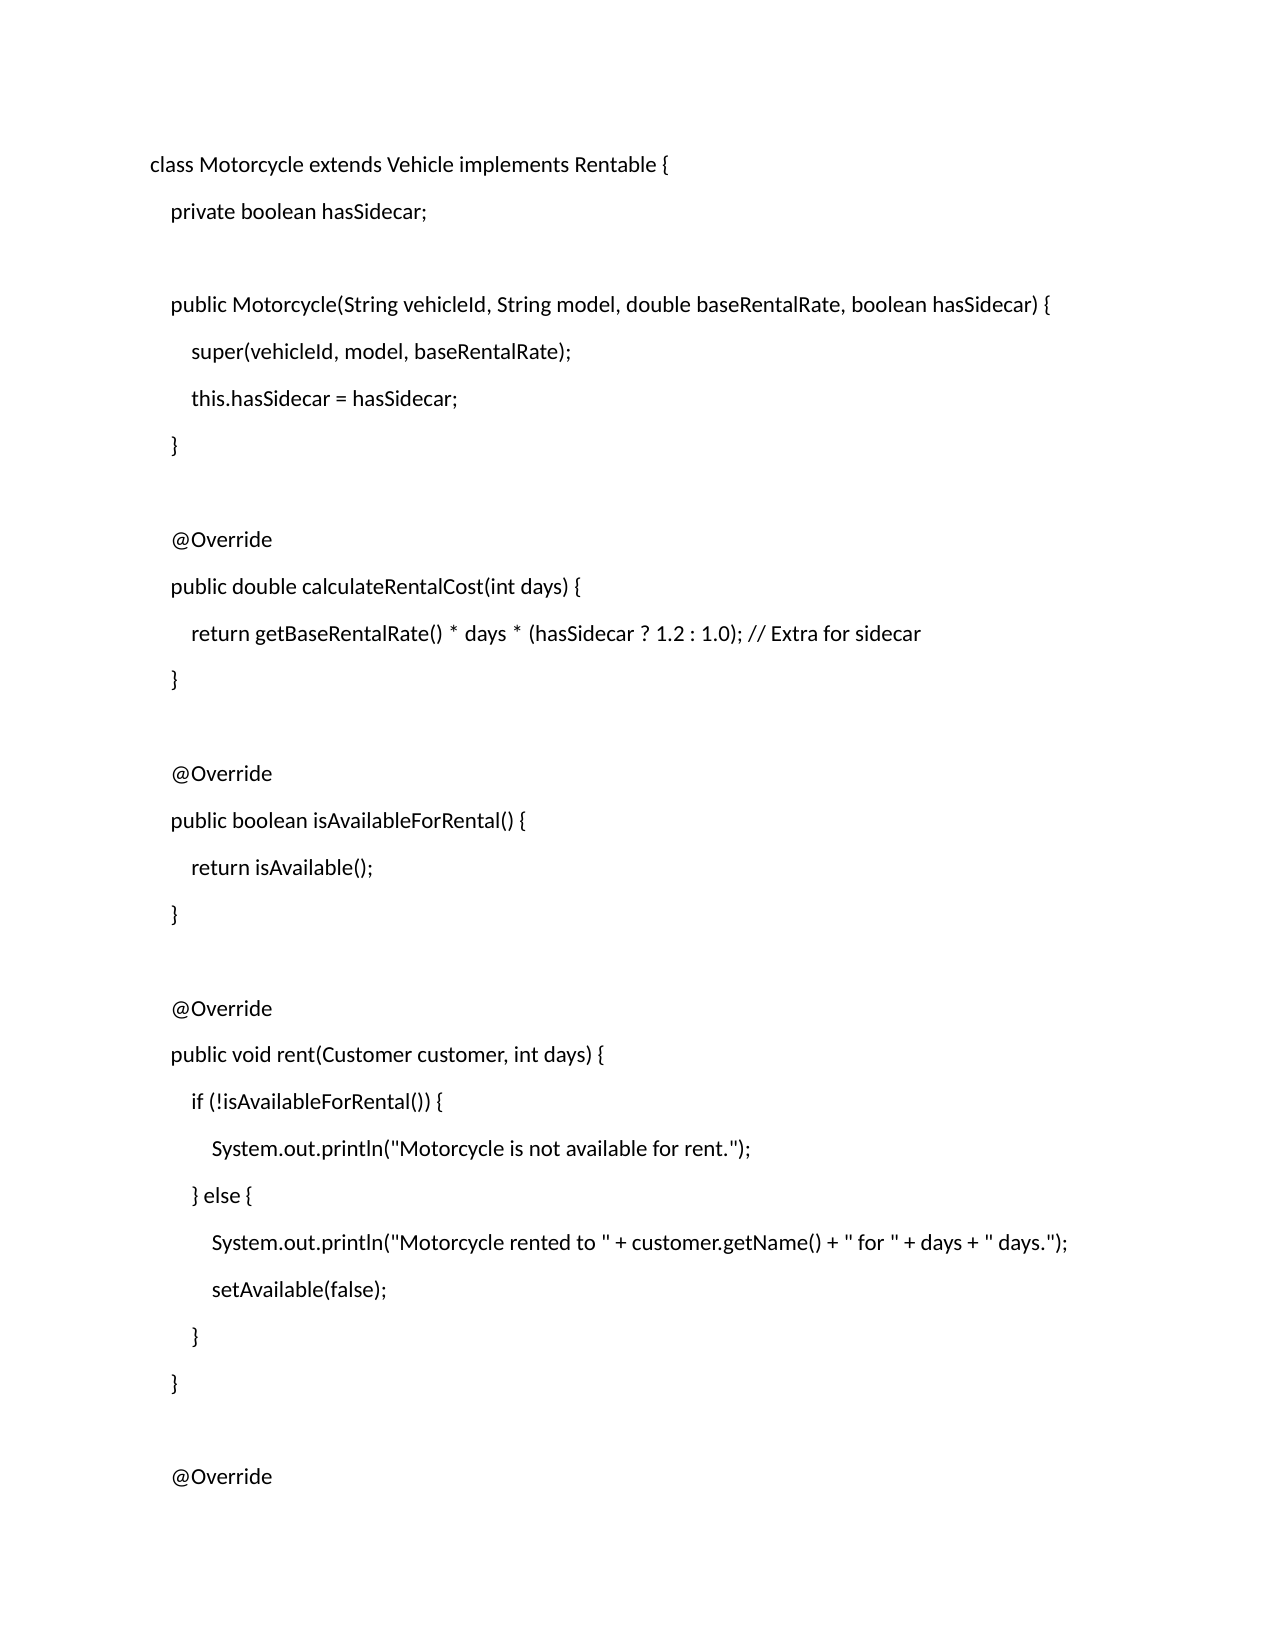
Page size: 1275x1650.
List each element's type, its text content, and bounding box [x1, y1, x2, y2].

text @Override [150, 1462, 1125, 1491]
text @Override [150, 994, 1125, 1022]
text } [150, 666, 1125, 694]
text private boolean hasSidecar; [150, 197, 1125, 225]
text public Motorcycle(String vehicleId, String model, double baseRentalRate, boolean hasSidecar) { [150, 291, 1125, 319]
text public void rent(Customer customer, int days) { [150, 1041, 1125, 1069]
text this.hasSidecar = hasSidecar; [150, 384, 1125, 412]
text } [150, 431, 1125, 459]
text return getBaseRentalRate() * days * (hasSidecar ? 1.2 : 1.0); // Extra for sidecar [150, 619, 1125, 647]
text System.out.println("Motorcycle is not available for rent."); [150, 1134, 1125, 1162]
text } [150, 1369, 1125, 1397]
text @Override [150, 759, 1125, 787]
text } else { [150, 1181, 1125, 1209]
text } [150, 900, 1125, 928]
text public boolean isAvailableForRental() { [150, 806, 1125, 834]
text return isAvailable(); [150, 853, 1125, 881]
text if (!isAvailableForRental()) { [150, 1087, 1125, 1116]
text } [150, 1322, 1125, 1350]
text class Motorcycle extends Vehicle implements Rentable { [150, 150, 1125, 178]
text public double calculateRentalCost(int days) { [150, 572, 1125, 600]
text @Override [150, 525, 1125, 553]
text setAvailable(false); [150, 1275, 1125, 1303]
text super(vehicleId, model, baseRentalRate); [150, 337, 1125, 366]
text System.out.println("Motorcycle rented to " + customer.getName() + " for " + days + " days."); [150, 1228, 1125, 1256]
